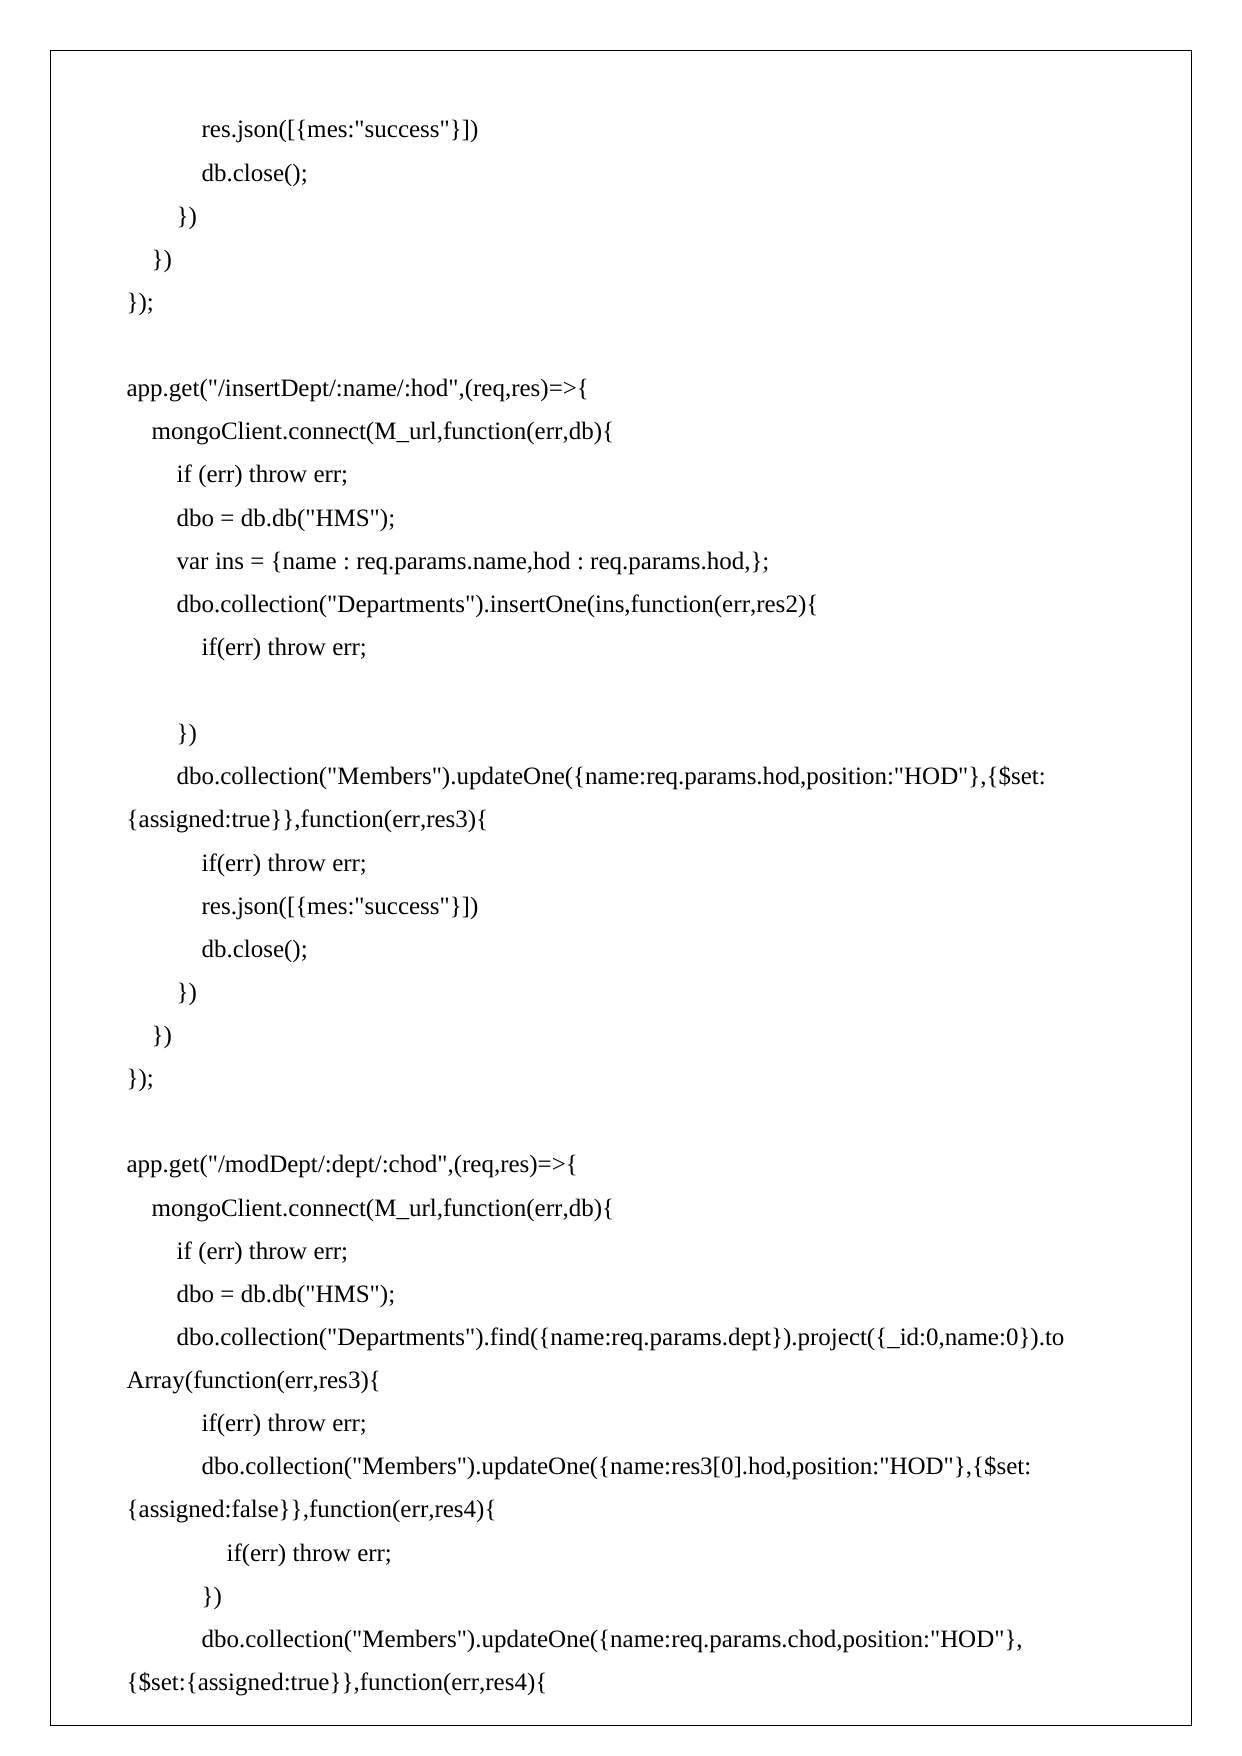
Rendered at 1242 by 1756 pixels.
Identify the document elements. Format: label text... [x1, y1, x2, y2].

text dbo = db.db("HMS"); [126, 503, 1079, 531]
text }) [126, 977, 1079, 1006]
text dbo.collection("Departments").insertOne(ins,function(err,res2){ [126, 589, 1079, 618]
text }); [126, 287, 1079, 316]
text db.close(); [126, 934, 1079, 963]
text dbo.collection("Members").updateOne({name:req.params.chod,position:"HOD"},{$set:{assigned:true}},function(err,res4){ [126, 1624, 1079, 1696]
text var ins = {name : req.params.name,hod : req.params.hod,}; [126, 546, 1079, 574]
text db.close(); [126, 158, 1079, 186]
text app.get("/insertDept/:name/:hod",(req,res)=>{ [126, 373, 1079, 402]
text }) [126, 244, 1079, 273]
text }) [126, 1020, 1079, 1049]
text }) [126, 718, 1079, 747]
text dbo.collection("Departments").find({name:req.params.dept}).project({_id:0,name:0}).toArray(function(err,res3){ [126, 1322, 1079, 1394]
text }); [126, 1063, 1079, 1092]
text }) [126, 201, 1079, 229]
text mongoClient.connect(M_url,function(err,db){ [126, 1193, 1079, 1221]
text dbo.collection("Members").updateOne({name:res3[0].hod,position:"HOD"},{$set:{assigned:false}},function(err,res4){ [126, 1451, 1079, 1523]
text dbo.collection("Members").updateOne({name:req.params.hod,position:"HOD"},{$set:{assigned:true}},function(err,res3){ [126, 761, 1079, 833]
text if (err) throw err; [126, 459, 1079, 488]
text res.json([{mes:"success"}]) [126, 891, 1079, 919]
text if(err) throw err; [126, 632, 1079, 661]
text if(err) throw err; [126, 1538, 1079, 1566]
text res.json([{mes:"success"}]) [126, 114, 1079, 143]
text dbo = db.db("HMS"); [126, 1279, 1079, 1308]
text if(err) throw err; [126, 1408, 1079, 1437]
text app.get("/modDept/:dept/:chod",(req,res)=>{ [126, 1149, 1079, 1178]
text if(err) throw err; [126, 848, 1079, 876]
text mongoClient.connect(M_url,function(err,db){ [126, 416, 1079, 445]
text }) [126, 1581, 1079, 1609]
text if (err) throw err; [126, 1236, 1079, 1264]
